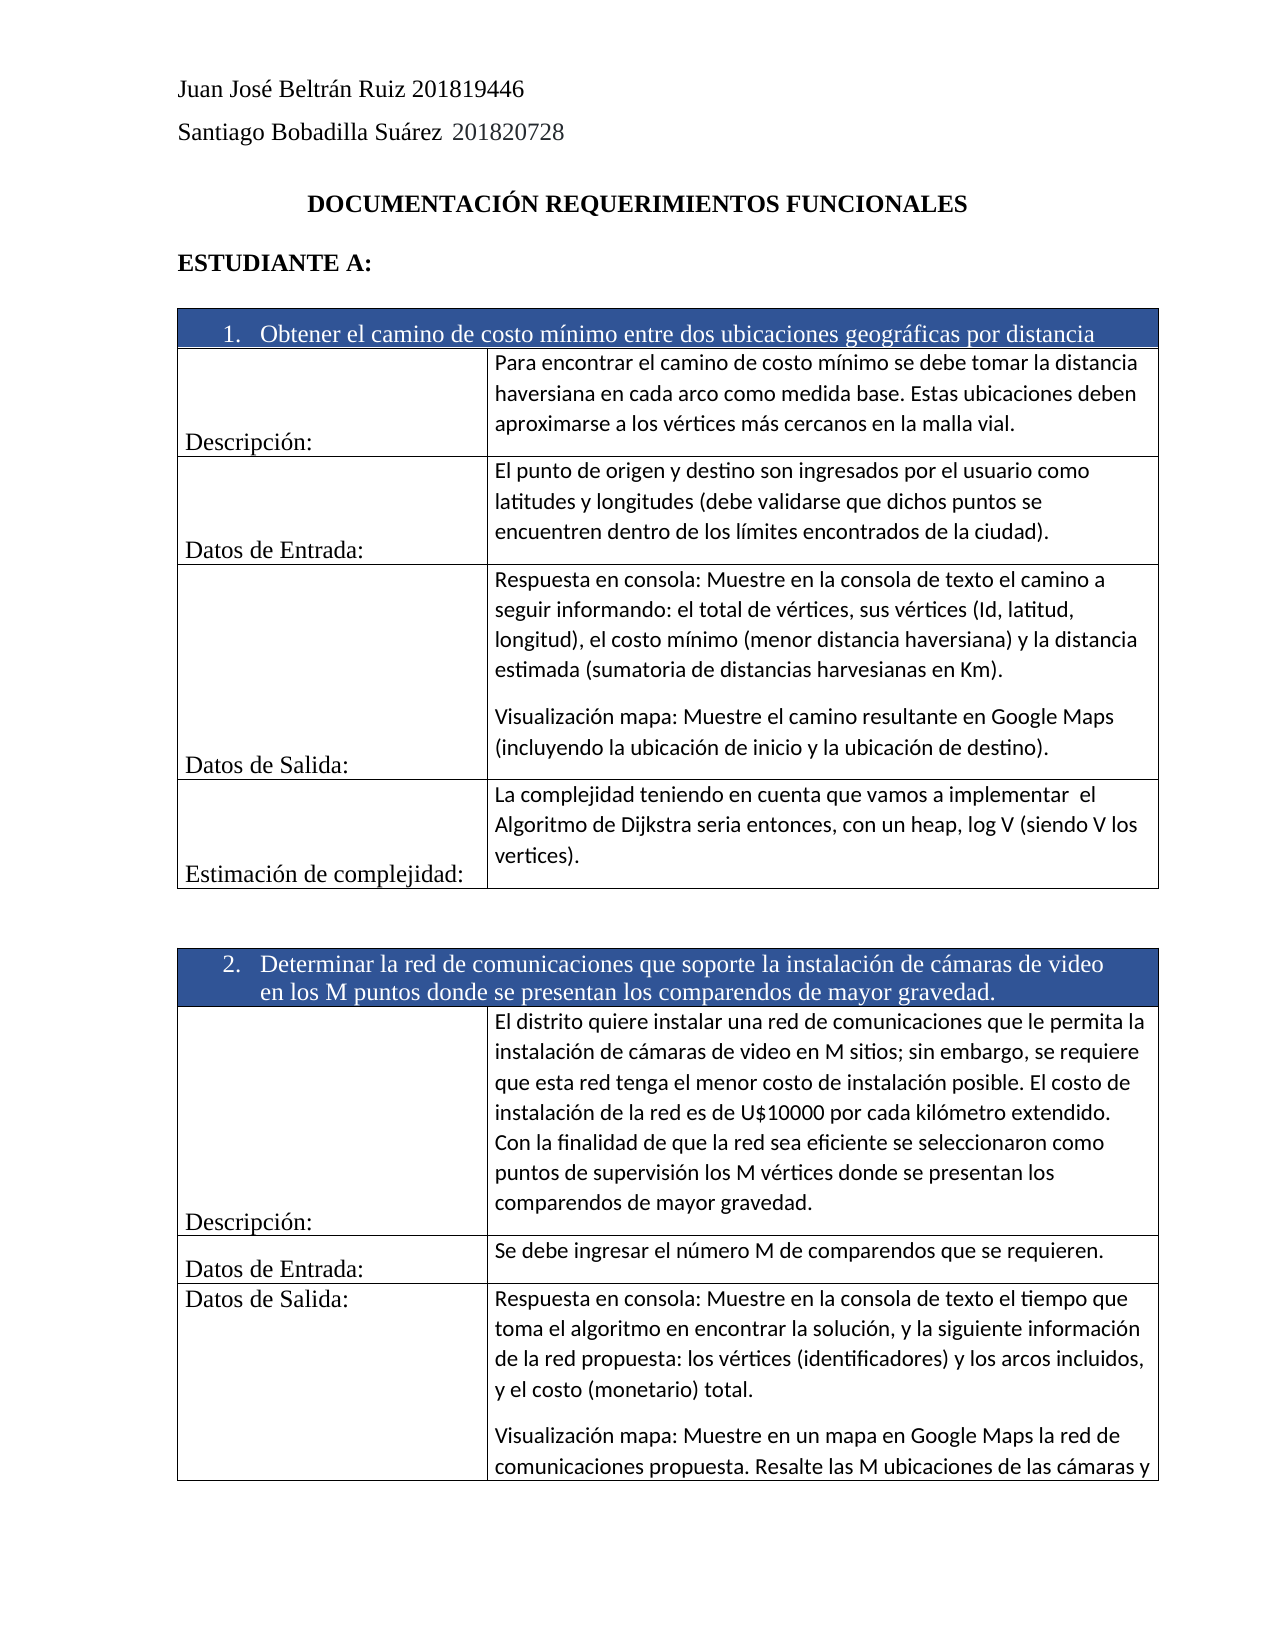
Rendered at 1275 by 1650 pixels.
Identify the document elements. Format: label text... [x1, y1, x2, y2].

text DOCUMENTACIÓN REQUERIMIENTOS FUNCIONALES [177, 189, 1098, 217]
table_cell Datos de Entrada: [178, 1236, 487, 1283]
table_cell Se debe ingresar el número M de comparendos que se requieren. [488, 1236, 1158, 1283]
table_cell Para encontrar el camino de costo mínimo se debe tomar la distancia haversiana en cada arco como medida base. Estas ubicaciones deben aproximarse a los vértices más cercanos en la malla vial. [488, 349, 1158, 456]
table_cell Respuesta en consola: Muestre en la consola de texto el camino a seguir informando: el total de vértices, sus vértices (Id, latitud, longitud), el costo mínimo (menor distancia haversiana) y la distancia estimada (sumatoria de distancias harvesianas en Km). Visualización mapa: Muestre el camino resultante en Google Maps (incluyendo la ubicación de inicio y la ubicación de destino). [488, 565, 1158, 779]
table_cell Datos de Salida: [178, 1284, 487, 1480]
table_header Determinar la red de comunicaciones que soporte la instalación de cámaras de video en los M puntos donde se presentan los comparendos de mayor gravedad. [178, 949, 1158, 1006]
table_cell Datos de Salida: [178, 565, 487, 779]
table_cell El distrito quiere instalar una red de comunicaciones que le permita la instalación de cámaras de video en M sitios; sin embargo, se requiere que esta red tenga el menor costo de instalación posible. El costo de instalación de la red es de U$10000 por cada kilómetro extendido. Con la finalidad de que la red sea eficiente se seleccionaron como puntos de supervisión los M vértices donde se presentan los comparendos de mayor gravedad. [488, 1007, 1158, 1235]
table_cell El punto de origen y destino son ingresados por el usuario como latitudes y longitudes (debe validarse que dichos puntos se encuentren dentro de los límites encontrados de la ciudad). [488, 457, 1158, 564]
table_cell Descripción: [178, 1007, 487, 1235]
table_cell Descripción: [178, 349, 487, 456]
table_cell Estimación de complejidad: [178, 780, 487, 888]
table_cell Datos de Entrada: [178, 457, 487, 564]
table_cell La complejidad teniendo en cuenta que vamos a implementar el Algoritmo de Dijkstra seria entonces, con un heap, log V (siendo V los vertices). [488, 780, 1158, 888]
table_header Obtener el camino de costo mínimo entre dos ubicaciones geográficas por distancia [178, 309, 1158, 347]
text ESTUDIANTE A: [177, 248, 1098, 277]
